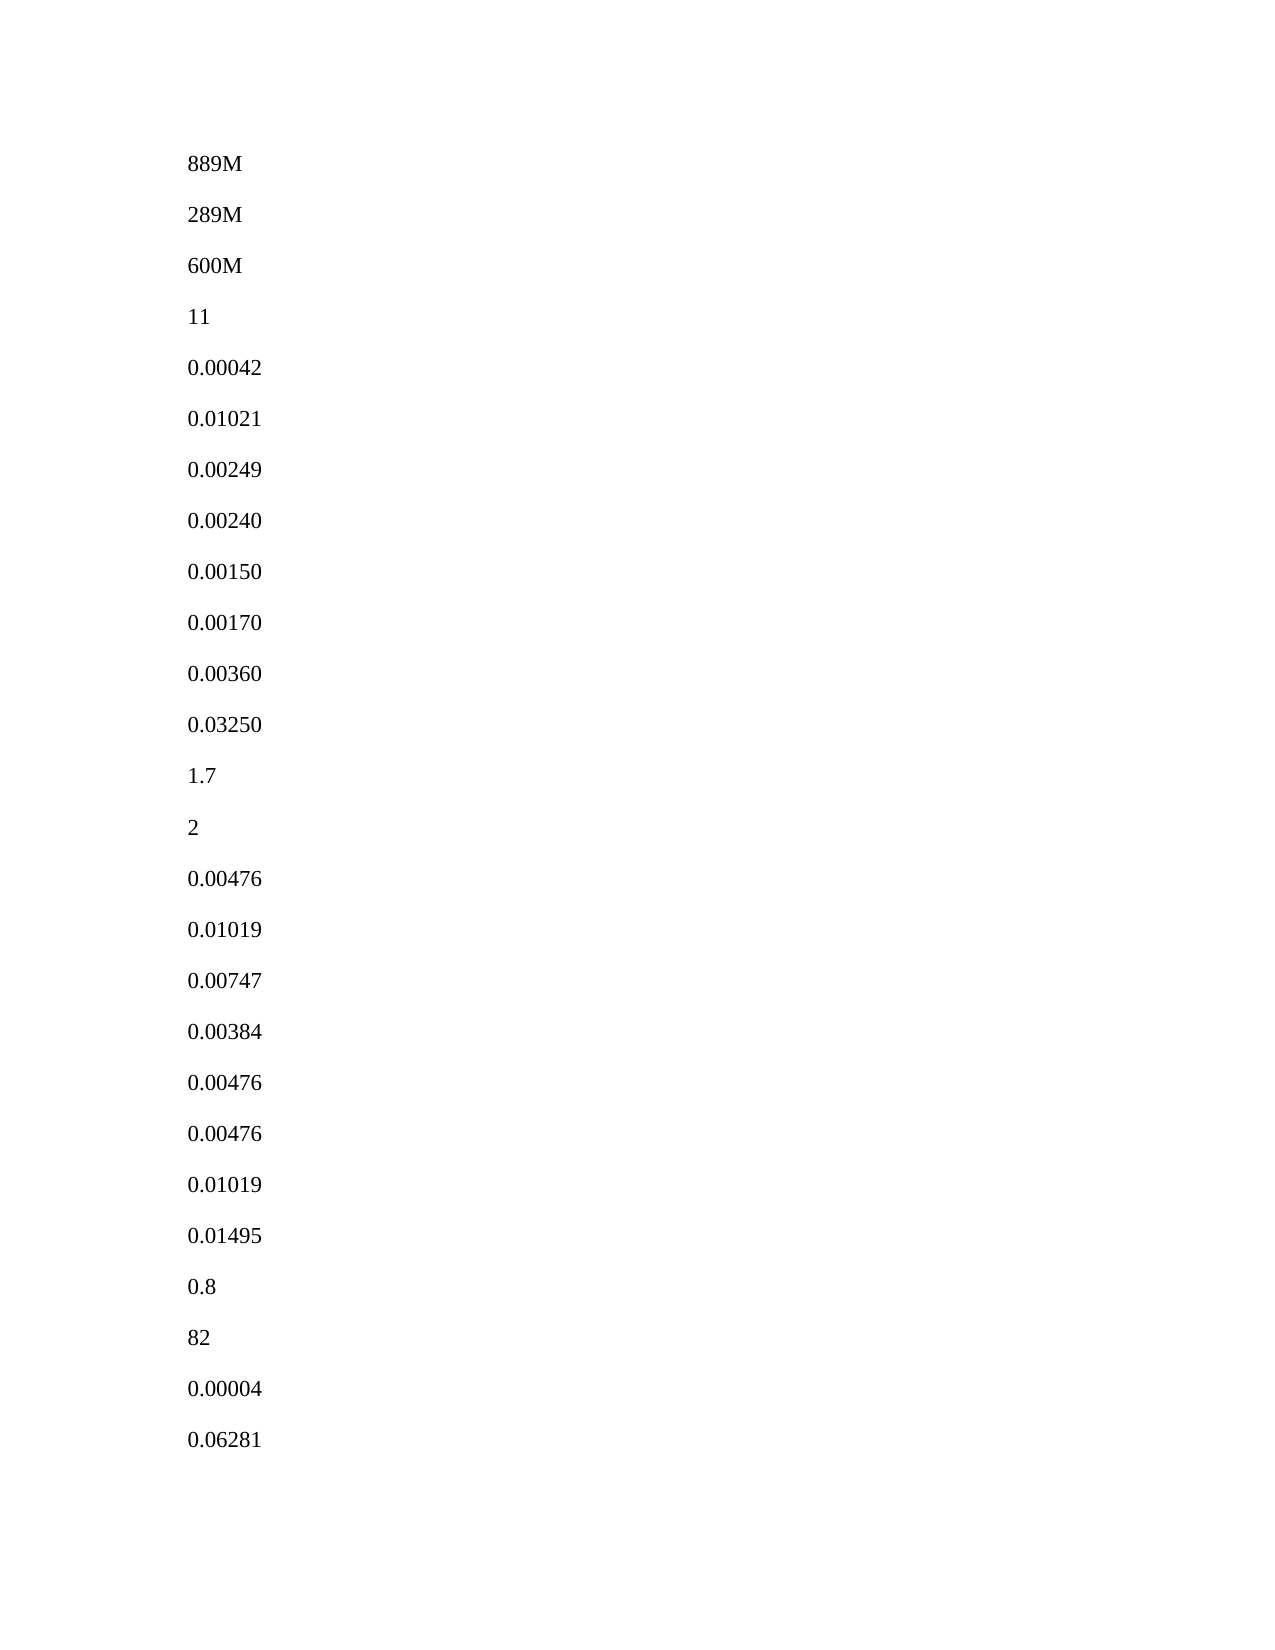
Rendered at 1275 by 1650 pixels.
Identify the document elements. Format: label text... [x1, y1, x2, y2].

table_cell 0.00747 [176, 967, 1076, 1018]
table_cell 0.01021 [176, 405, 1076, 456]
table_cell 0.01019 [176, 916, 1076, 967]
table_cell 0.00170 [176, 609, 1076, 660]
table_cell 0.03250 [176, 711, 1076, 762]
table_header 889M [176, 150, 1076, 201]
table_cell 0.00240 [176, 507, 1076, 558]
table_cell 600M [176, 252, 1076, 303]
table_cell 289M [176, 201, 1076, 252]
table_cell 0.01495 [176, 1222, 1076, 1273]
table_cell 0.8 [176, 1273, 1076, 1324]
table_cell 0.00042 [176, 354, 1076, 405]
table_cell 0.01019 [176, 1171, 1076, 1222]
table_cell 0.00476 [176, 865, 1076, 916]
table_cell 0.00249 [176, 456, 1076, 507]
table_cell 0.00150 [176, 558, 1076, 609]
table_cell 0.00004 [176, 1375, 1076, 1426]
table_cell 0.00476 [176, 1069, 1076, 1120]
table_cell 1.7 [176, 763, 1076, 813]
table_cell 0.00476 [176, 1120, 1076, 1171]
table_cell 2 [176, 814, 1076, 864]
table_cell 0.00360 [176, 660, 1076, 711]
table_cell 0.06281 [176, 1426, 1076, 1477]
table_cell 82 [176, 1324, 1076, 1375]
table_cell 11 [176, 303, 1076, 354]
table_cell 0.00384 [176, 1018, 1076, 1069]
